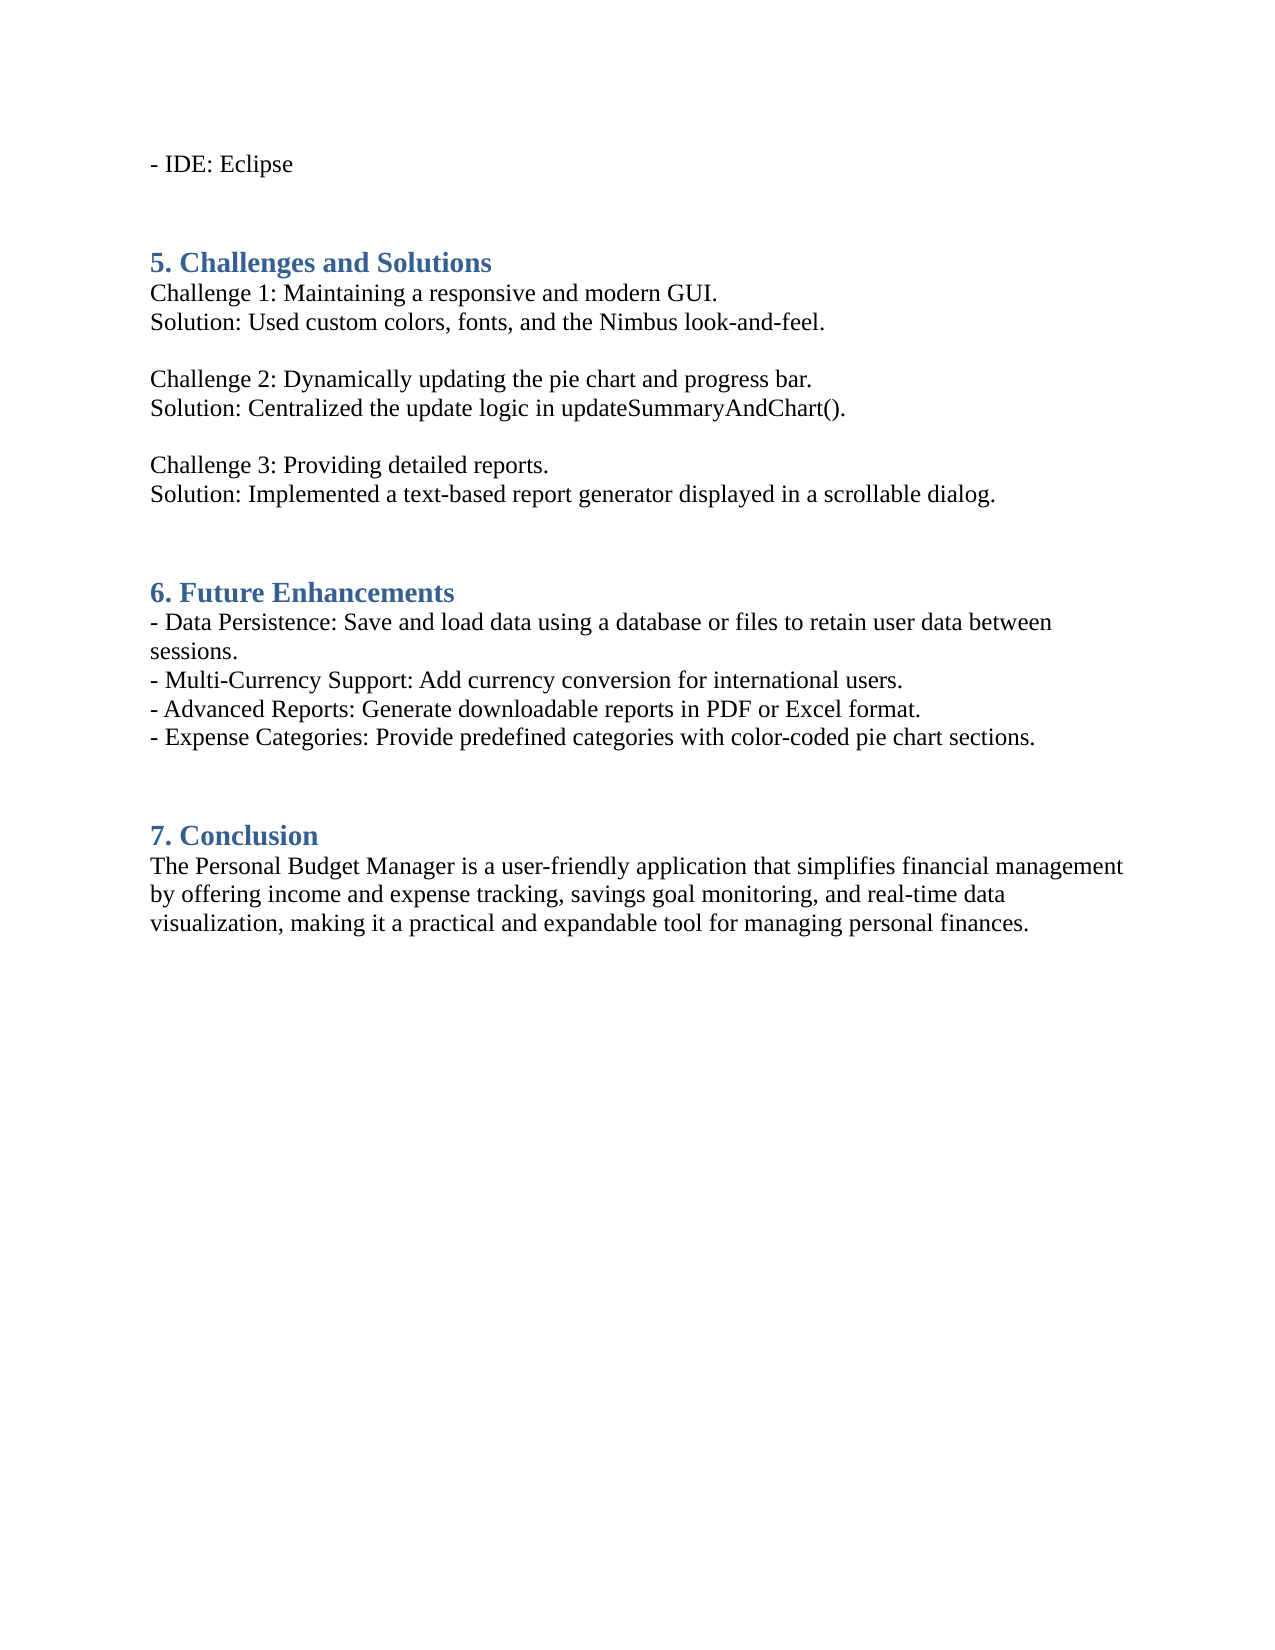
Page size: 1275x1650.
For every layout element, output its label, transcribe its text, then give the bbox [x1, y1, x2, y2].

text 6. Future Enhancements [150, 579, 1125, 608]
text The Personal Budget Manager is a user-friendly application that simplifies financial management by offering income and expense tracking, savings goal monitoring, and real-time data visualization, making it a practical and expandable tool for managing personal finances. [150, 851, 1125, 937]
text - Data Persistence: Save and load data using a database or files to retain user data between sessions. - Multi-Currency Support: Add currency conversion for international users. - Advanced Reports: Generate downloadable reports in PDF or Excel format. - Expense Categories: Provide predefined categories with color-coded pie chart sections. [150, 608, 1125, 752]
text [150, 150, 1125, 179]
text Challenge 1: Maintaining a responsive and modern GUI. Solution: Used custom colors, fonts, and the Nimbus look-and-feel. Challenge 2: Dynamically updating the pie chart and progress bar. Solution: Centralized the update logic in updateSummaryAndChart(). Challenge 3: Providing detailed reports. Solution: Implemented a text-based report generator displayed in a scrollable dialog. [150, 278, 1125, 508]
text 7. Conclusion [150, 822, 1125, 851]
text 5. Challenges and Solutions [150, 249, 1125, 278]
